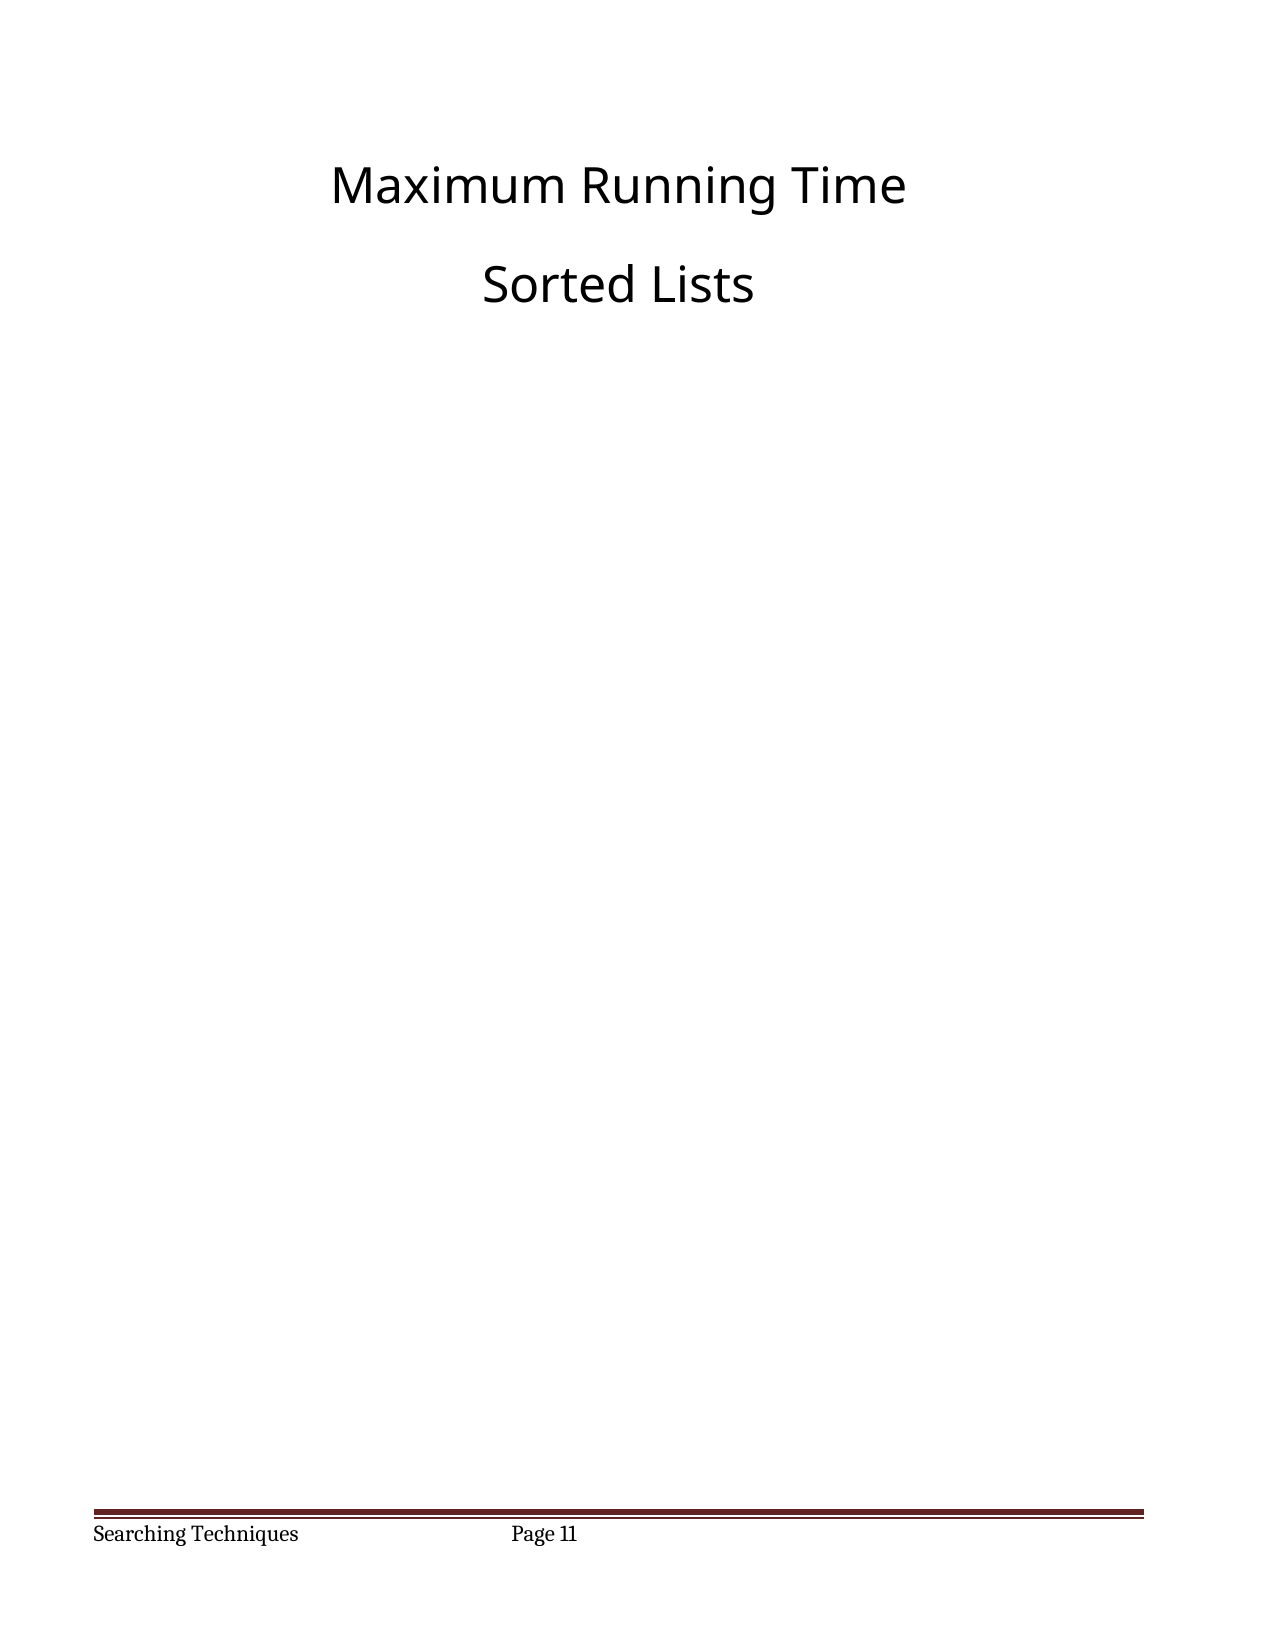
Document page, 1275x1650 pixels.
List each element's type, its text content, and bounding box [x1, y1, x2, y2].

text Sorted Lists [94, 249, 1144, 317]
text Maximum Running Time [94, 150, 1144, 218]
